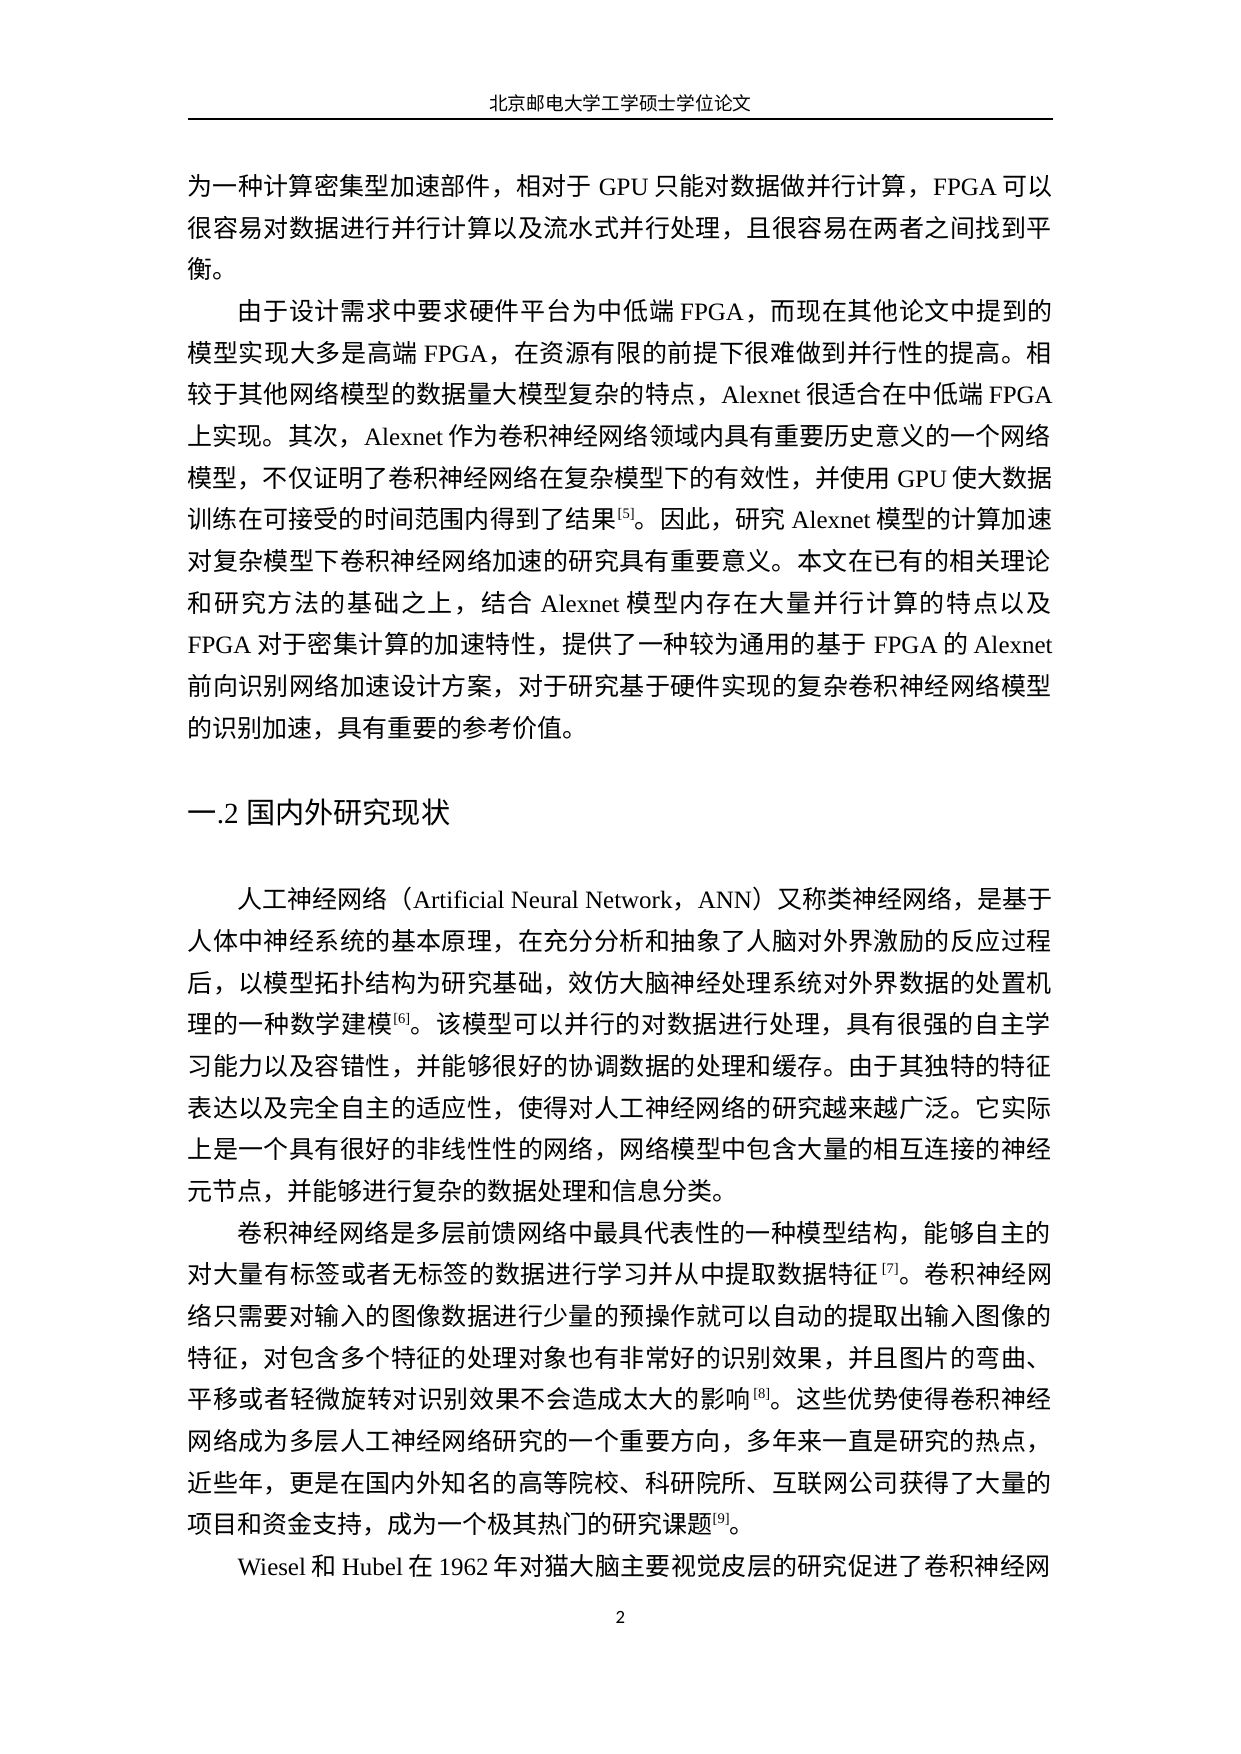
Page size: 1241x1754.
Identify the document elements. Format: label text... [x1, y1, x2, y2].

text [187, 162, 1053, 287]
text 由于设计需求中要求硬件平台为中低端FPGA，而现在其他论文中提到的模型实现大多是高端FPGA，在资源有限的前提下很难做到并行性的提高。相较于其他网络模型的数据量大模型复杂的特点，Alexnet很适合在中低端FPGA上实现。其次，Alexnet作为卷积神经网络领域内具有重要历史意义的一个网络模型，不仅证明了卷积神经网络在复杂模型下的有效性，并使用GPU使大数据训练在可接受的时间范围内得到了结果[5]。因此，研究Alexnet模型的计算加速对复杂模型下卷积神经网络加速的研究具有重要意义。本文在已有的相关理论和研究方法的基础之上，结合Alexnet模型内存在大量并行计算的特点以及FPGA对于密集计算的加速特性，提供了一种较为通用的基于FPGA的Alexnet前向识别网络加速设计方案，对于研究基于硬件实现的复杂卷积神经网络模型的识别加速，具有重要的参考价值。 [187, 287, 1053, 745]
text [187, 1542, 1053, 1584]
text 国内外研究现状 [187, 778, 1053, 843]
text 卷积神经网络是多层前馈网络中最具代表性的一种模型结构，能够自主的对大量有标签或者无标签的数据进行学习并从中提取数据特征[7]。卷积神经网络只需要对输入的图像数据进行少量的预操作就可以自动的提取出输入图像的特征，对包含多个特征的处理对象也有非常好的识别效果，并且图片的弯曲、平移或者轻微旋转对识别效果不会造成太大的影响[8]。这些优势使得卷积神经网络成为多层人工神经网络研究的一个重要方向，多年来一直是研究的热点，近些年，更是在国内外知名的高等院校、科研院所、互联网公司获得了大量的项目和资金支持，成为一个极其热门的研究课题[9]。 [187, 1209, 1053, 1542]
text 人工神经网络（Artificial Neural Network，ANN）又称类神经网络，是基于人体中神经系统的基本原理，在充分分析和抽象了人脑对外界激励的反应过程后，以模型拓扑结构为研究基础，效仿大脑神经处理系统对外界数据的处置机理的一种数学建模[6]。该模型可以并行的对数据进行处理，具有很强的自主学习能力以及容错性，并能够很好的协调数据的处理和缓存。由于其独特的特征表达以及完全自主的适应性，使得对人工神经网络的研究越来越广泛。它实际上是一个具有很好的非线性性的网络，网络模型中包含大量的相互连接的神经元节点，并能够进行复杂的数据处理和信息分类。 [187, 875, 1053, 1209]
